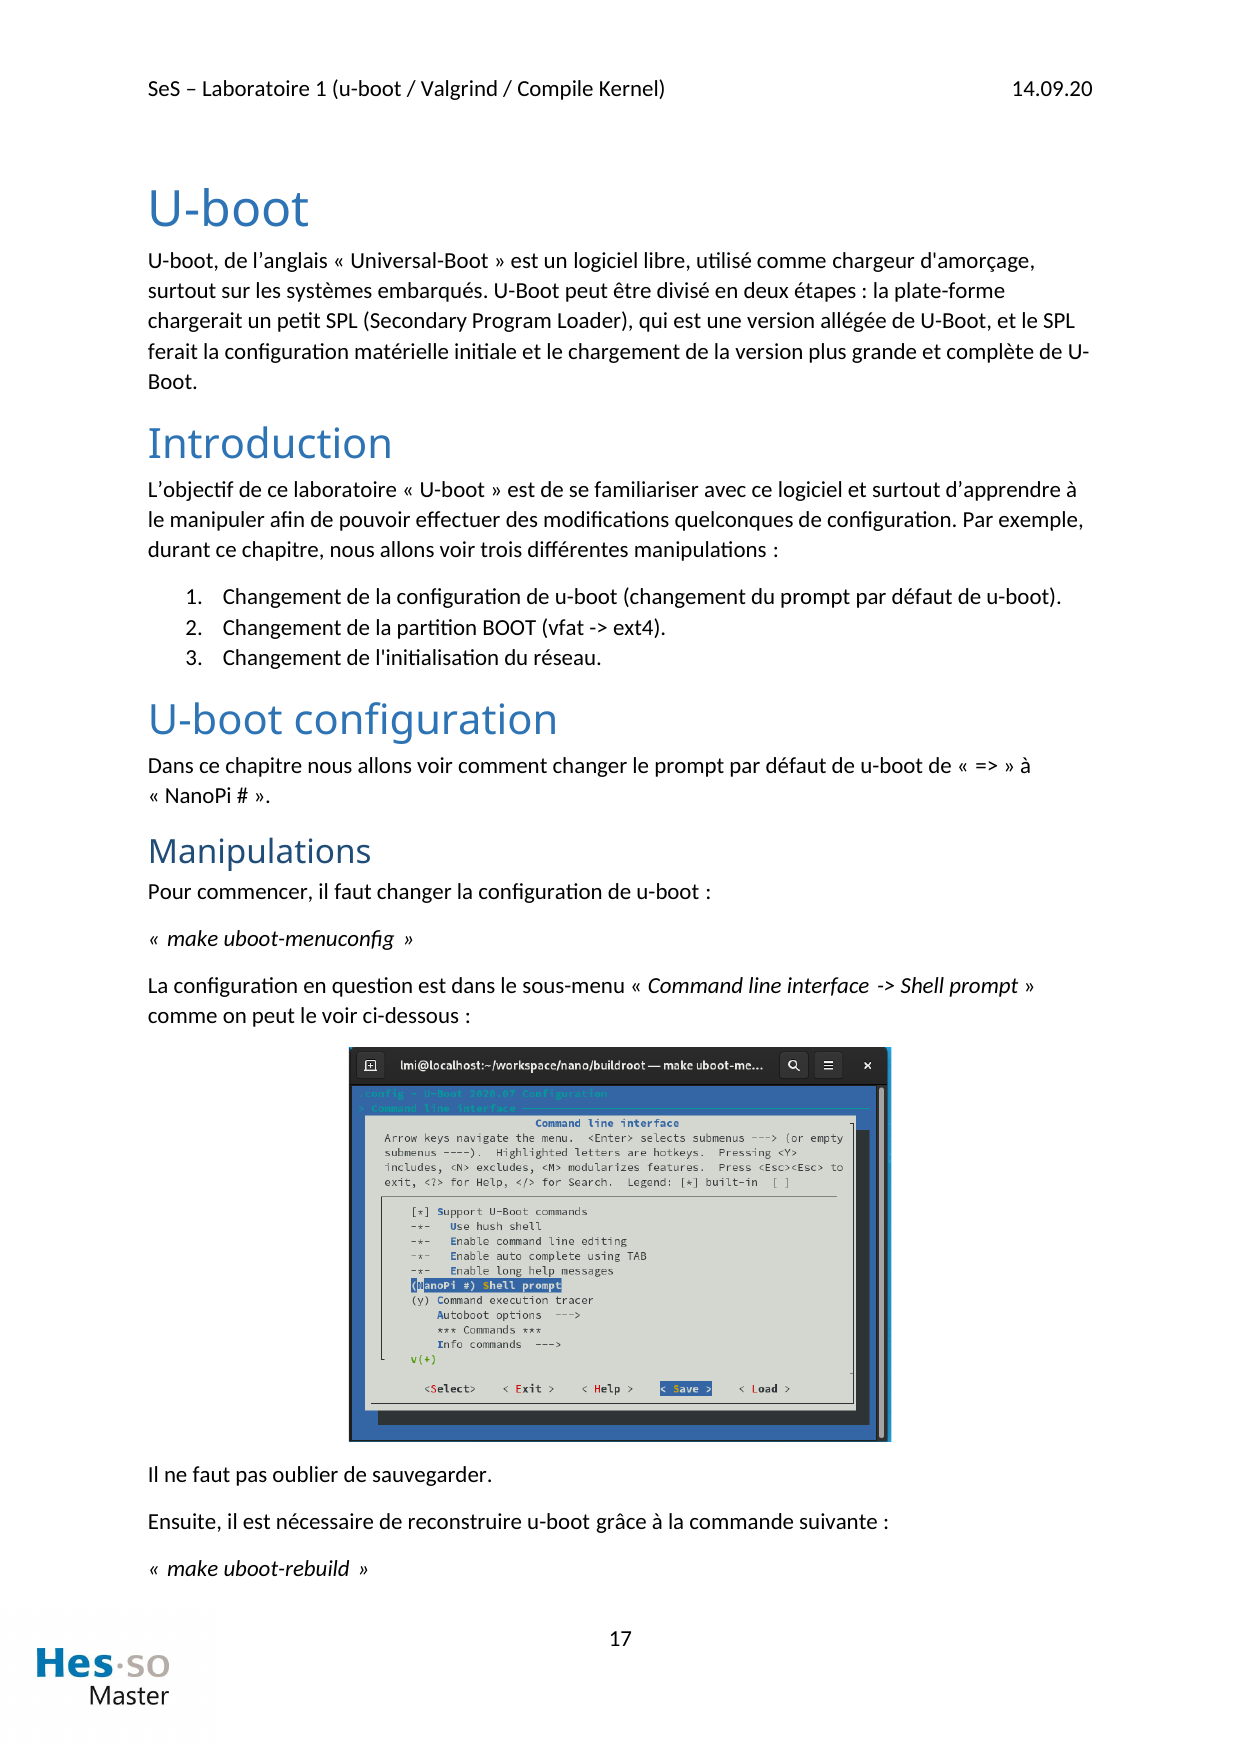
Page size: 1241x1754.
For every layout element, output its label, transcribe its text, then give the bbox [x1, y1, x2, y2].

text U-boot, de l’anglais « Universal-Boot » est un logiciel libre, utilisé comme chargeur d'amorçage, surtout sur les systèmes embarqués. U-Boot peut être divisé en deux étapes : la plate-forme chargerait un petit SPL (Secondary Program Loader), qui est une version allégée de U-Boot, et le SPL ferait la configuration matérielle initiale et le chargement de la version plus grande et complète de U-Boot. [148, 246, 1093, 395]
text Ensuite, il est nécessaire de reconstruire u-boot grâce à la commande suivante : [148, 1507, 1093, 1535]
subtitle Introduction [148, 414, 1093, 471]
list Changement de la configuration de u-boot (changement du prompt par défaut de u-boot). [185, 582, 1093, 610]
list Changement de l'initialisation du réseau. [185, 643, 1093, 671]
text L’objectif de ce laboratoire « U-boot » est de se familiariser avec ce logiciel et surtout d’apprendre à le manipuler afin de pouvoir effectuer des modifications quelconques de configuration. Par exemple, durant ce chapitre, nous allons voir trois différentes manipulations : [148, 475, 1093, 563]
picture [0, 1608, 217, 1743]
subtitle U-boot configuration [148, 690, 1093, 746]
text « make uboot-menuconfig » [148, 924, 1093, 952]
subtitle U-boot [148, 173, 1093, 241]
list Changement de la partition BOOT (vfat -> ext4). [185, 613, 1093, 641]
text La configuration en question est dans le sous-menu « Command line interface -> Shell prompt » comme on peut le voir ci-dessous : [148, 971, 1093, 1029]
text « make uboot-rebuild » [148, 1554, 1093, 1582]
text Pour commencer, il faut changer la configuration de u-boot : [148, 877, 1093, 905]
subtitle Manipulations [148, 828, 1093, 873]
text Dans ce chapitre nous allons voir comment changer le prompt par défaut de u-boot de « => » à « NanoPi # ». [148, 751, 1093, 809]
picture [348, 1047, 892, 1442]
text Il ne faut pas oublier de sauvegarder. [148, 1460, 1093, 1488]
